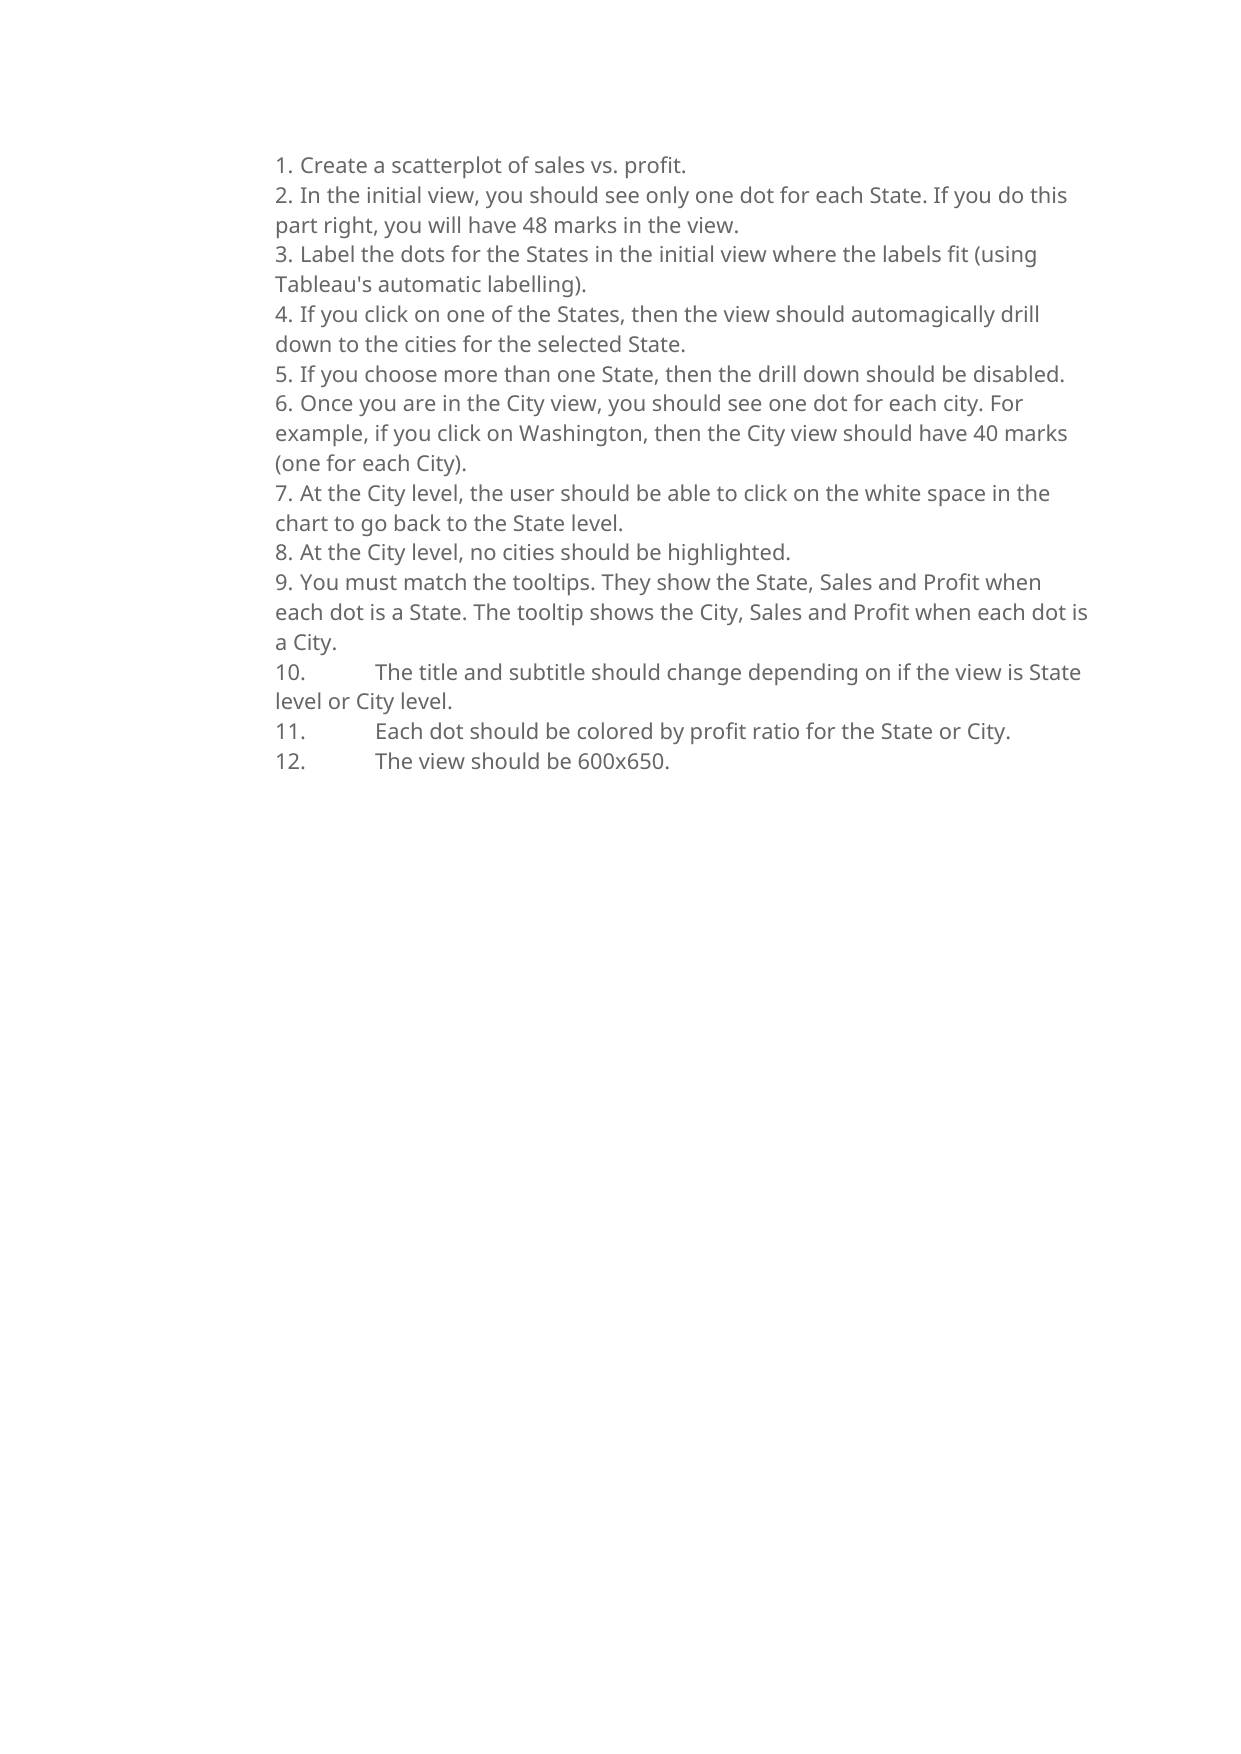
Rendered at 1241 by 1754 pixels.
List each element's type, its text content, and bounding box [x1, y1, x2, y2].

list Each dot should be colored by profit ratio for the State or City. [275, 716, 1090, 746]
list If you click on one of the States, then the view should automagically drill down to the cities for the selected State. [275, 299, 1090, 358]
list If you choose more than one State, then the drill down should be disabled. [275, 358, 1090, 388]
list Label the dots for the States in the initial view where the labels fit (using Tableau's automatic labelling). [275, 239, 1090, 299]
list Create a scatterplot of sales vs. profit. [275, 150, 1090, 180]
list At the City level, the user should be able to click on the white space in the chart to go back to the State level. [275, 478, 1090, 537]
list Once you are in the City view, you should see one dot for each city. For example, if you click on Washington, then the City view should have 40 marks (one for each City). [275, 388, 1090, 478]
list The title and subtitle should change depending on if the view is State level or City level. [275, 656, 1090, 716]
list At the City level, no cities should be highlighted. [275, 537, 1090, 567]
list You must match the tooltips. They show the State, Sales and Profit when each dot is a State. The tooltip shows the City, Sales and Profit when each dot is a City. [275, 567, 1090, 656]
list The view should be 600x650. [275, 746, 1090, 776]
list In the initial view, you should see only one dot for each State. If you do this part right, you will have 48 marks in the view. [275, 180, 1090, 239]
